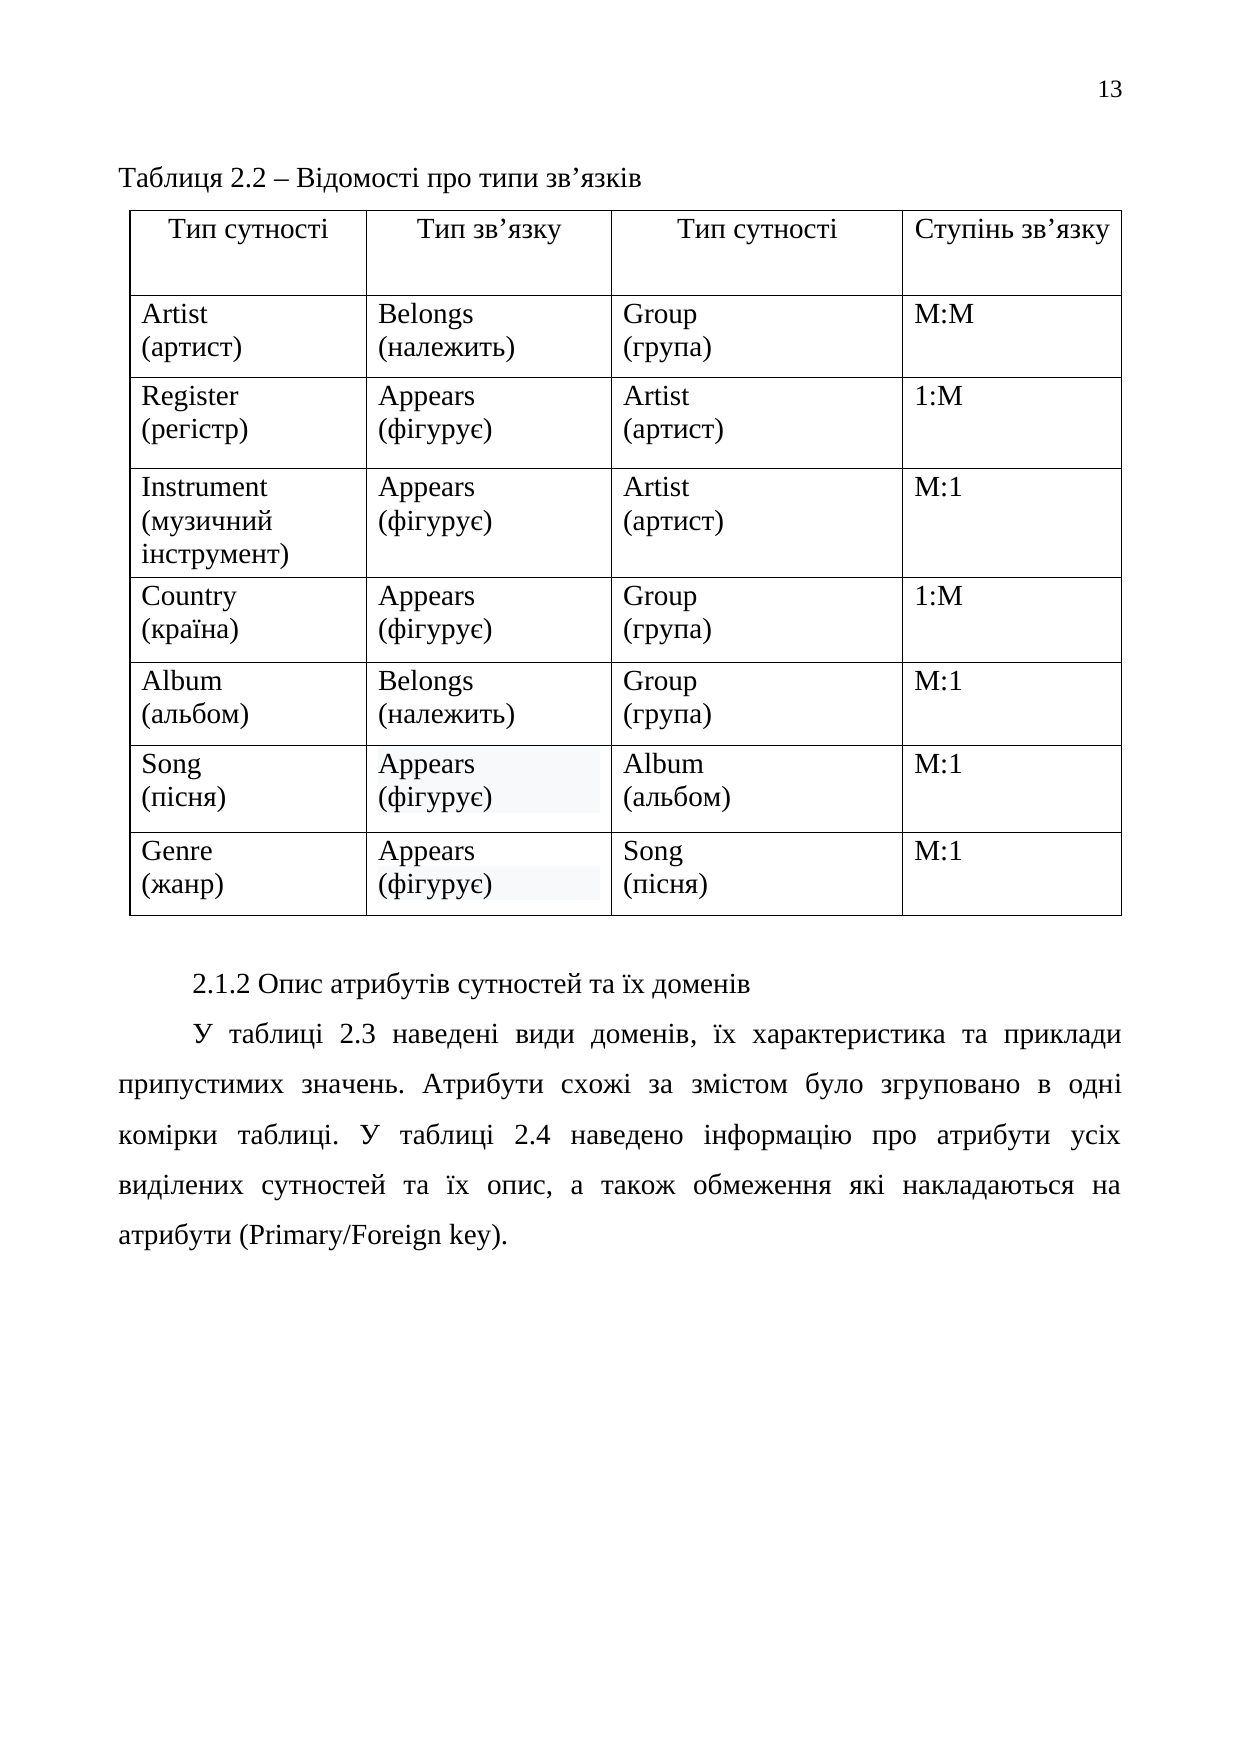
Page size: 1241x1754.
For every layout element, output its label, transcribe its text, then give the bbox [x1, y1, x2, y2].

table_cell Appears (фігурує) [367, 578, 611, 662]
table_cell Register (регістр) [131, 378, 366, 468]
table_cell Appears (фігурує) [367, 833, 611, 914]
table_cell М:1 [903, 746, 1121, 832]
table_cell M:1 [903, 833, 1121, 914]
table_cell Belongs (належить) [367, 296, 611, 377]
table_cell M:1 [903, 469, 1121, 577]
table_cell Appears (фігурує) [367, 378, 611, 468]
table_cell М:1 [903, 663, 1121, 745]
table_header Ступінь зв’язку [903, 211, 1121, 295]
table_cell Artist (артист) [612, 469, 902, 577]
table_cell M:М [903, 296, 1121, 377]
table_cell Song (пісня) [612, 833, 902, 914]
table_cell Album (альбом) [131, 663, 366, 745]
text Таблиця 2.2 – Відомості про типи зв’язків [118, 160, 1122, 194]
table_cell Song (пісня) [131, 746, 366, 832]
table_header Тип зв’язку [367, 211, 611, 295]
table_cell Artist (артист) [131, 296, 366, 377]
table_cell Appears (фігурує) [367, 746, 611, 832]
table_cell Album (альбом) [612, 746, 902, 832]
table_cell Country (країна) [131, 578, 366, 662]
text 2.1.2 Опис атрибутів сутностей та їх доменів [118, 966, 1122, 999]
table_cell 1:М [903, 378, 1121, 468]
table_cell Group (група) [612, 663, 902, 745]
table_cell Instrument (музичний інструмент) [131, 469, 366, 577]
table_cell Artist (артист) [612, 378, 902, 468]
table_header Тип сутності [131, 211, 366, 295]
table_cell 1:М [903, 578, 1121, 662]
table_cell Belongs (належить) [367, 663, 611, 745]
table_header Тип сутності [612, 211, 902, 295]
table_cell Appears (фігурує) [367, 469, 611, 577]
text У таблиці 2.3 наведені види доменів, їх характеристика та приклади припустимих значень. Атрибути схожі за змістом було згруповано в одні комірки таблиці. У таблиці 2.4 наведено інформацію про атрибути усіх виділених сутностей та їх опис, а також обмеження які накладаються на атрибути (Primary/Foreign key). [118, 1016, 1122, 1251]
table_cell Group (група) [612, 296, 902, 377]
table_cell Genre (жанр) [131, 833, 366, 914]
table_cell Group (група) [612, 578, 902, 662]
